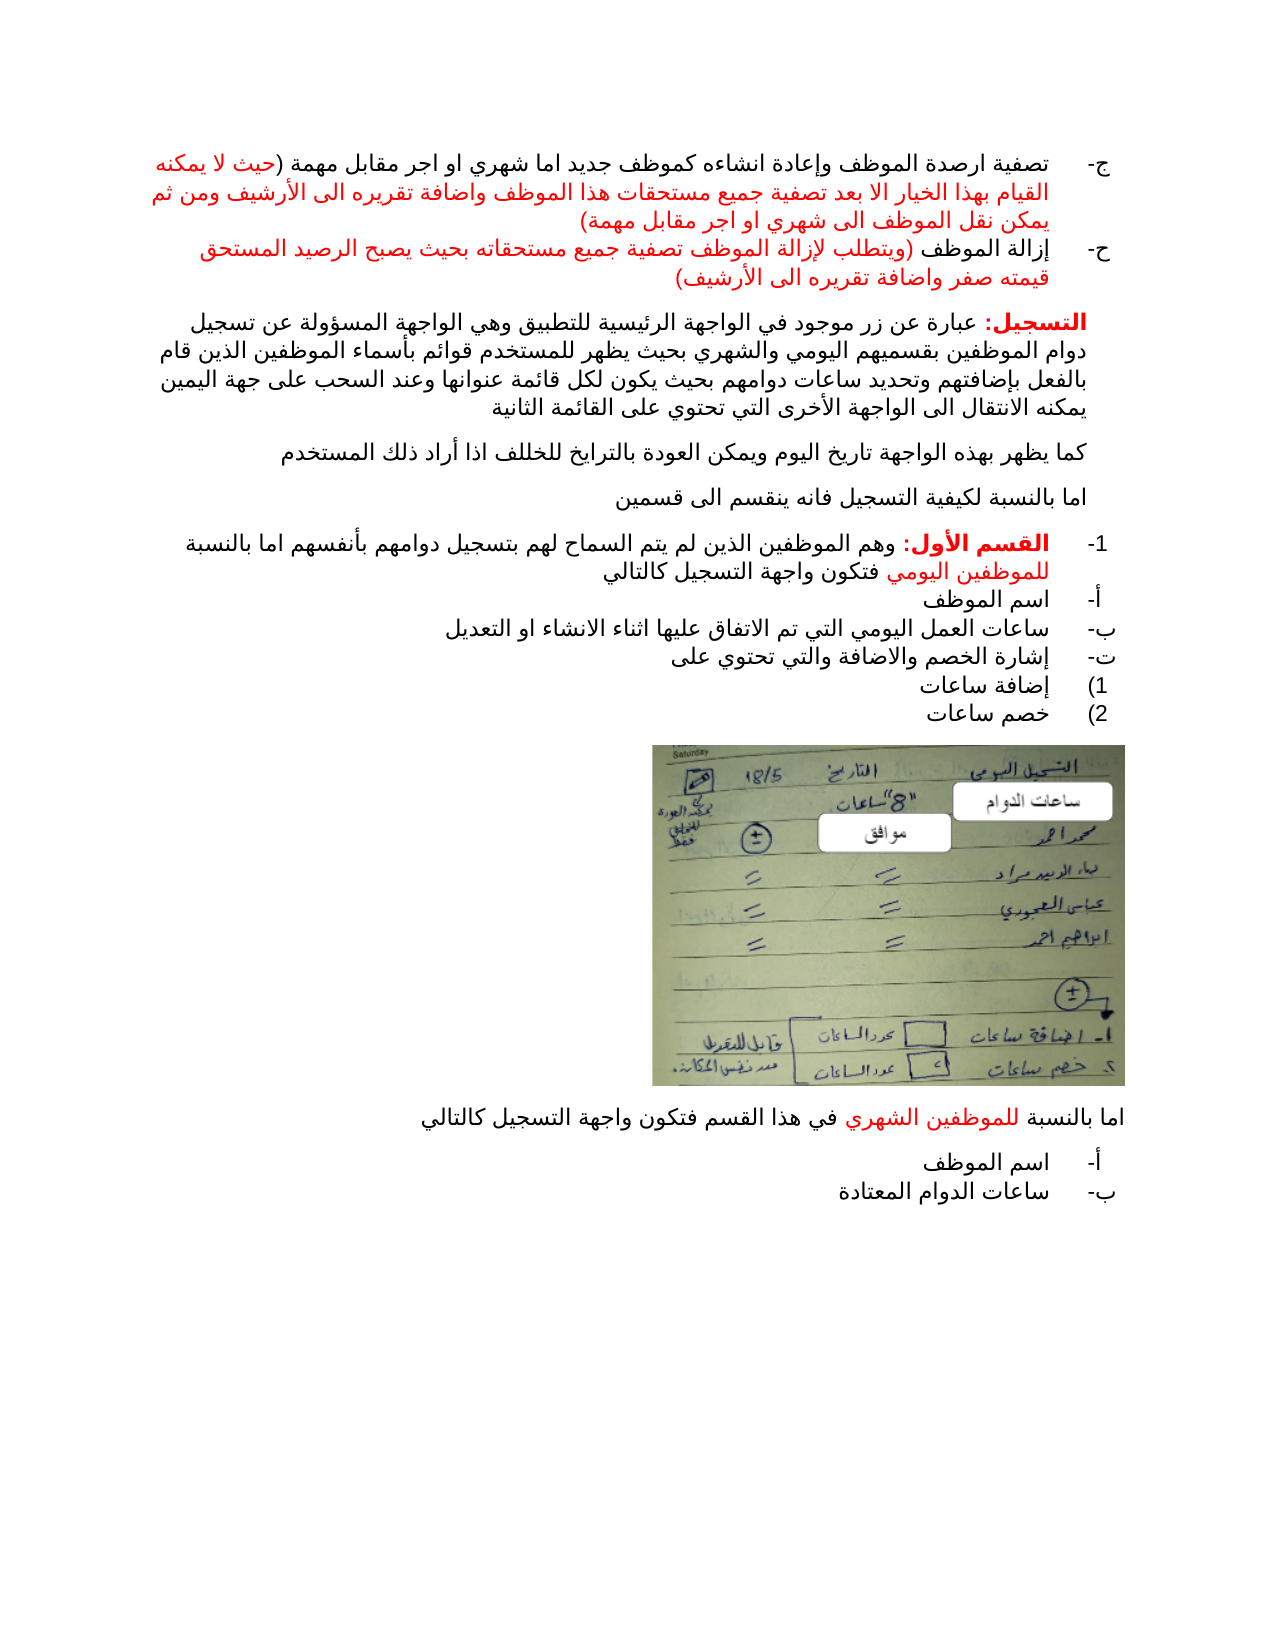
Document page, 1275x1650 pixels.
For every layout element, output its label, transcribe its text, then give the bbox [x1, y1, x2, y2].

text كما يظهر بهذه الواجهة تاريخ اليوم ويمكن العودة بالترايخ للخللف اذا أراد ذلك المستخدم [150, 439, 1087, 466]
list ساعات الدوام المعتادة [150, 1178, 1087, 1204]
list خصم ساعات [150, 700, 1087, 726]
list تصفية ارصدة الموظف وإعادة انشاءه كموظف جديد اما شهري او اجر مقابل مهمة (حيث لا يمكنه القيام بهذا الخيار الا بعد تصفية جميع مستحقات هذا الموظف واضافة تقريره الى الأرشيف ومن ثم يمكن نقل الموظف الى شهري او اجر مقابل مهمة) [150, 150, 1087, 233]
text اما بالنسبة لكيفية التسجيل فانه ينقسم الى قسمين [150, 484, 1087, 511]
text التسجيل: عبارة عن زر موجود في الواجهة الرئيسية للتطبيق وهي الواجهة المسؤولة عن تسجيل دوام الموظفين بقسميهم اليومي والشهري بحيث يظهر للمستخدم قوائم بأسماء الموظفين الذين قام بالفعل بإضافتهم وتحديد ساعات دوامهم بحيث يكون لكل قائمة عنوانها وعند السحب على جهة اليمين يمكنه الانتقال الى الواجهة الأخرى التي تحتوي على القائمة الثانية [150, 309, 1087, 421]
text اما بالنسبة للموظفين الشهري في هذا القسم فتكون واجهة التسجيل كالتالي [150, 1104, 1125, 1130]
list إضافة ساعات [150, 672, 1087, 698]
list إزالة الموظف (ويتطلب لإزالة الموظف تصفية جميع مستحقاته بحيث يصبح الرصيد المستحق قيمته صفر واضافة تقريره الى الأرشيف) [150, 235, 1087, 290]
list ساعات العمل اليومي التي تم الاتفاق عليها اثناء الانشاء او التعديل [150, 615, 1087, 641]
list إشارة الخصم والاضافة والتي تحتوي على [150, 643, 1087, 669]
list اسم الموظف [150, 1149, 1087, 1176]
picture [652, 745, 1125, 1086]
list اسم الموظف [150, 586, 1087, 613]
list القسم الأول: وهم الموظفين الذين لم يتم السماح لهم بتسجيل دوامهم بأنفسهم اما بالنسبة للموظفين اليومي فتكون واجهة التسجيل كالتالي [150, 529, 1087, 584]
